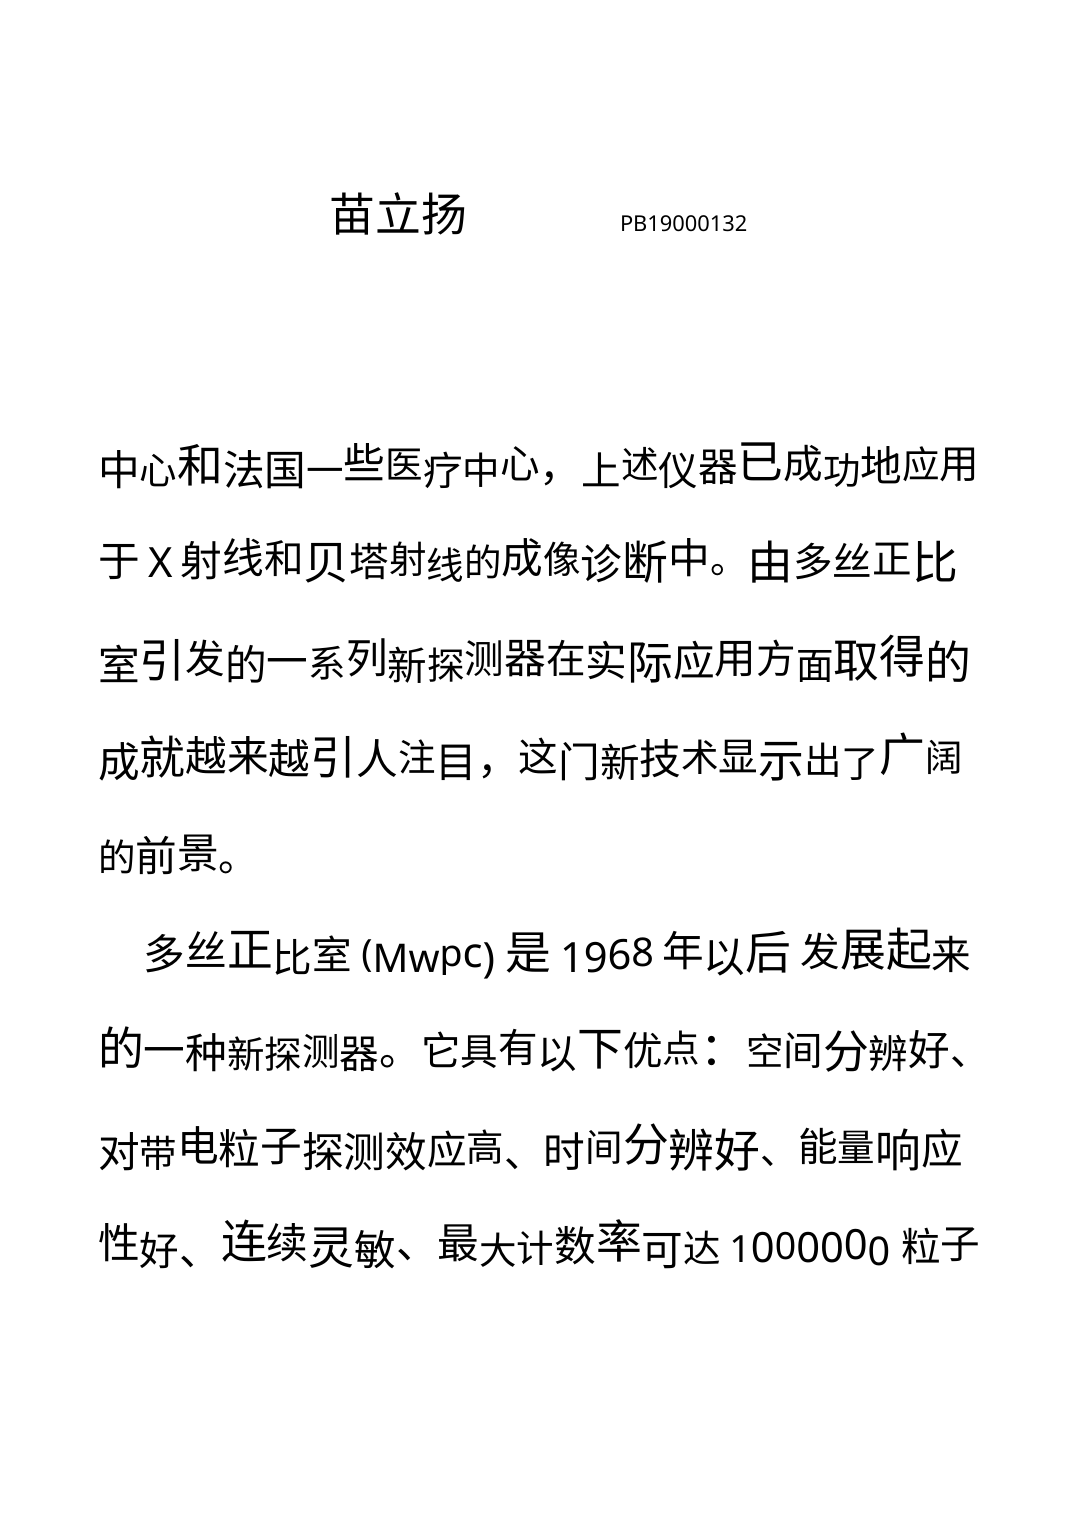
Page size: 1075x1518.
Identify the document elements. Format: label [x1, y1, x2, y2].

text [98, 414, 999, 902]
text [98, 902, 999, 1292]
